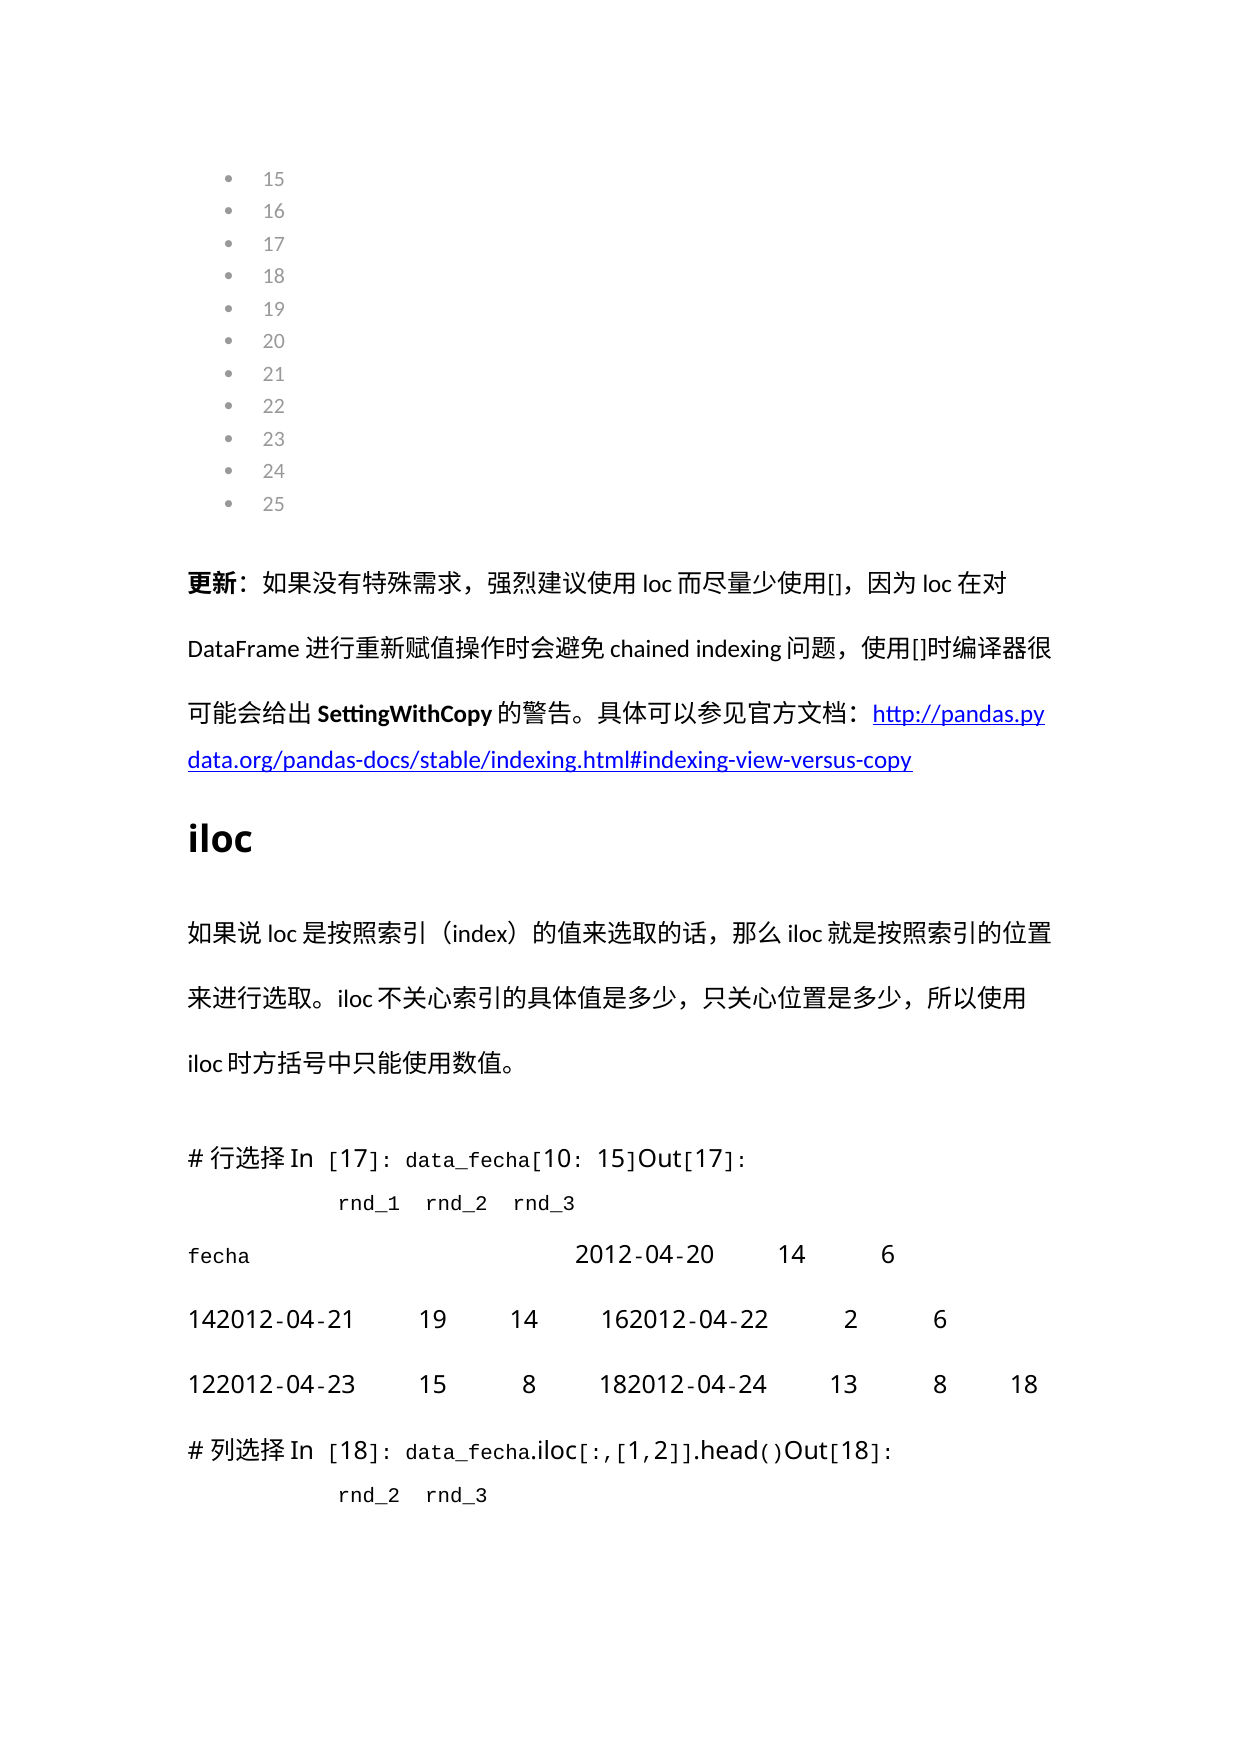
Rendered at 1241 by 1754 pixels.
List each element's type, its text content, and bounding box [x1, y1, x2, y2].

text rnd_1 rnd_2 rnd_3 [187, 1189, 1053, 1221]
text rnd_2 rnd_3 [187, 1481, 1053, 1514]
list 25 [225, 487, 1053, 519]
text 如果说loc是按照索引（index）的值来选取的话，那么iloc就是按照索引的位置来进行选取。iloc不关心索引的具体值是多少，只关心位置是多少，所以使用iloc时方括号中只能使用数值。 [187, 899, 1053, 1094]
text fecha 2012-04-20 14 6 142012-04-21 19 14 162012-04-22 2 6 122012-04-23 15 8 182012-04-24 13 8 18 [187, 1221, 1053, 1416]
list 16 [225, 194, 1053, 227]
list 20 [225, 324, 1053, 357]
list 17 [225, 227, 1053, 259]
text 更新：如果没有特殊需求，强烈建议使用loc而尽量少使用[]，因为loc在对DataFrame进行重新赋值操作时会避免chained indexing问题，使用[]时编译器很可能会给出SettingWithCopy的警告。具体可以参见官方文档：http://pandas.pydata.org/pandas-docs/stable/indexing.html#indexing-view-versus-copy [187, 549, 1053, 776]
text # 行选择In [17]: data_fecha[10: 15]Out[17]: [187, 1124, 1053, 1189]
list 23 [225, 422, 1053, 454]
list 21 [225, 357, 1053, 389]
subtitle iloc [187, 805, 1053, 870]
list 22 [225, 389, 1053, 422]
list 19 [225, 292, 1053, 324]
list 18 [225, 259, 1053, 292]
list 15 [225, 162, 1053, 194]
list 24 [225, 454, 1053, 487]
text # 列选择In [18]: data_fecha.iloc[:,[1,2]].head()Out[18]: [187, 1416, 1053, 1481]
